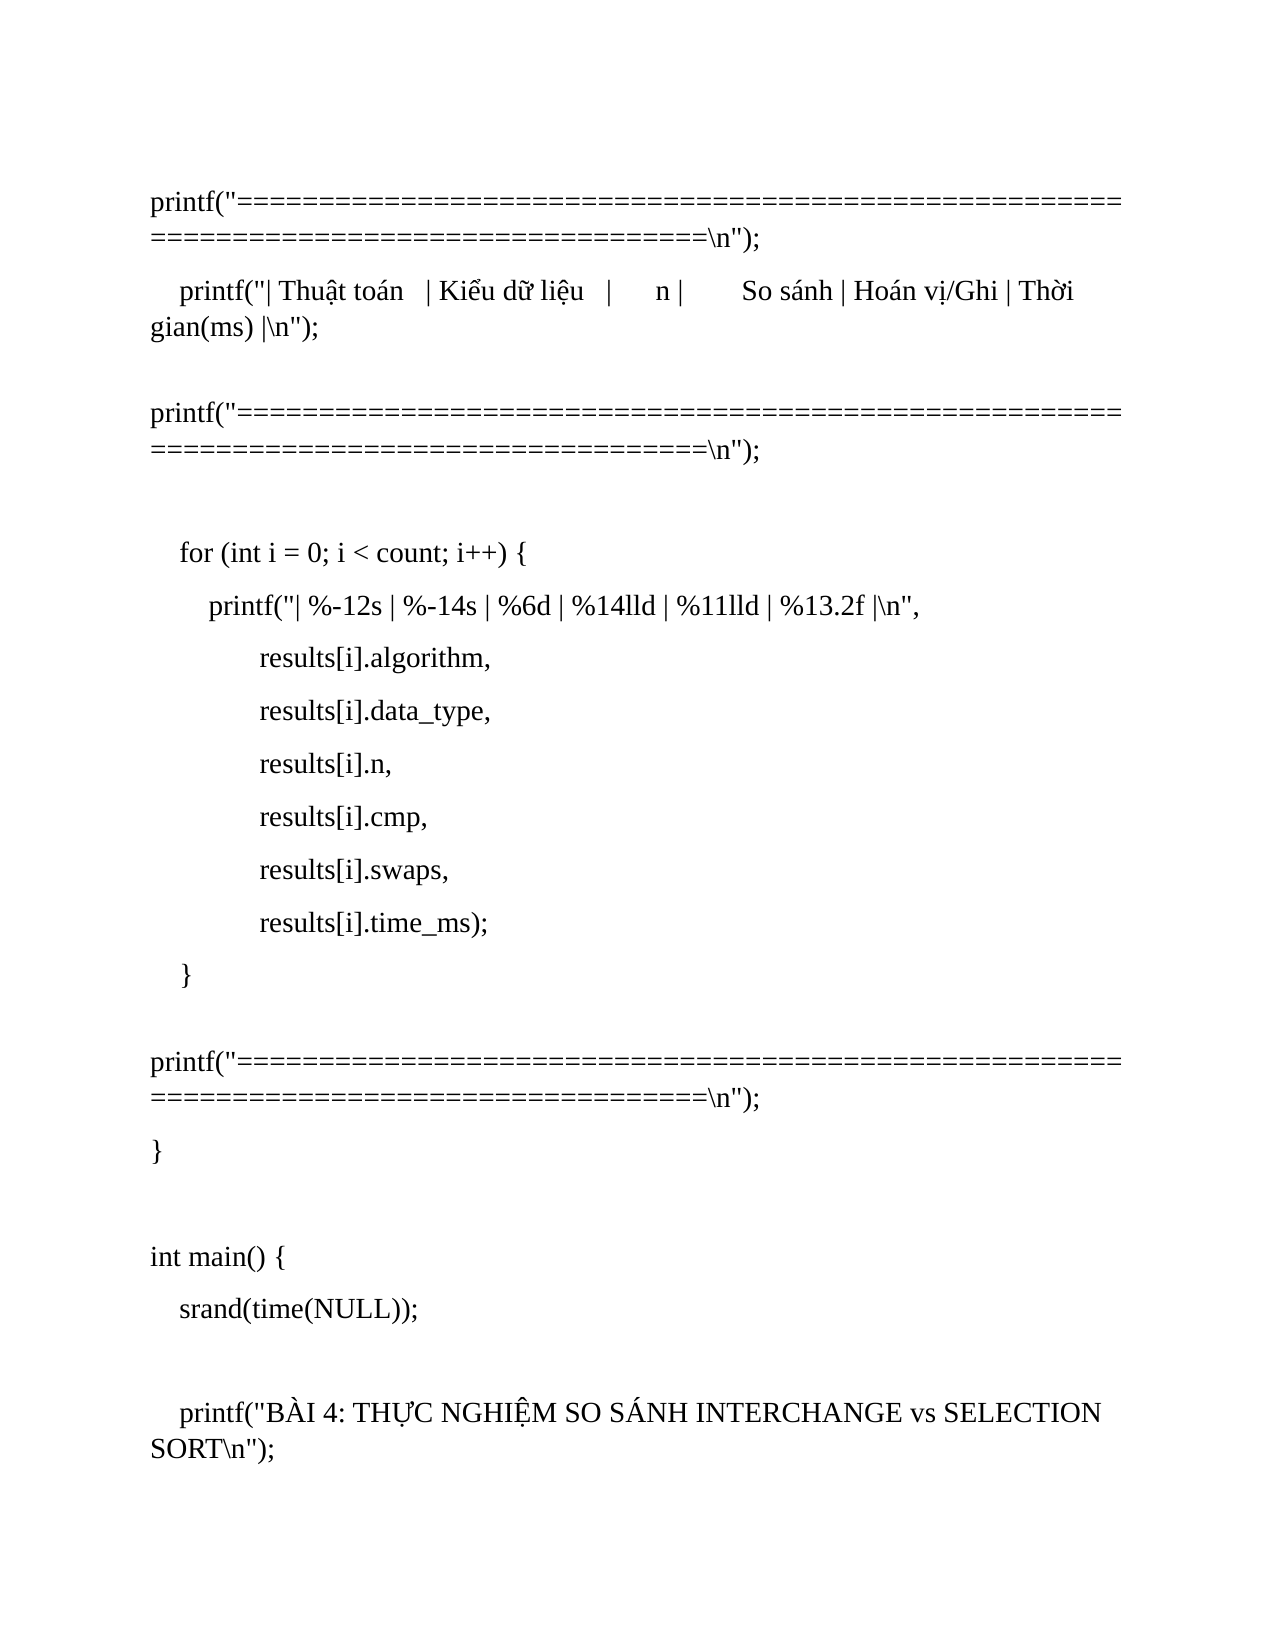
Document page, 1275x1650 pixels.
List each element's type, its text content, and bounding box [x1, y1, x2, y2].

text printf("BÀI 4: THỰC NGHIỆM SO SÁNH INTERCHANGE vs SELECTION SORT\n"); [150, 1395, 1125, 1464]
text srand(time(NULL)); [150, 1292, 1125, 1325]
text } [150, 1133, 1125, 1167]
text results[i].time_ms); [150, 905, 1125, 938]
text results[i].swaps, [150, 852, 1125, 885]
text int main() { [150, 1239, 1125, 1272]
text results[i].data_type, [150, 693, 1125, 727]
text printf("| Thuật toán | Kiểu dữ liệu | n | So sánh | Hoán vị/Ghi | Thời gian(ms) |\n"); [150, 273, 1125, 342]
text printf("| %-12s | %-14s | %6d | %14lld | %11lld | %13.2f |\n", [150, 588, 1125, 621]
text results[i].algorithm, [150, 641, 1125, 674]
text results[i].n, [150, 746, 1125, 780]
text printf("========================================================================================\n"); [150, 1010, 1125, 1114]
text results[i].cmp, [150, 799, 1125, 833]
text } [150, 957, 1125, 991]
text printf("========================================================================================\n"); [150, 362, 1125, 465]
text for (int i = 0; i < count; i++) { [150, 535, 1125, 568]
text printf("========================================================================================\n"); [150, 150, 1125, 253]
